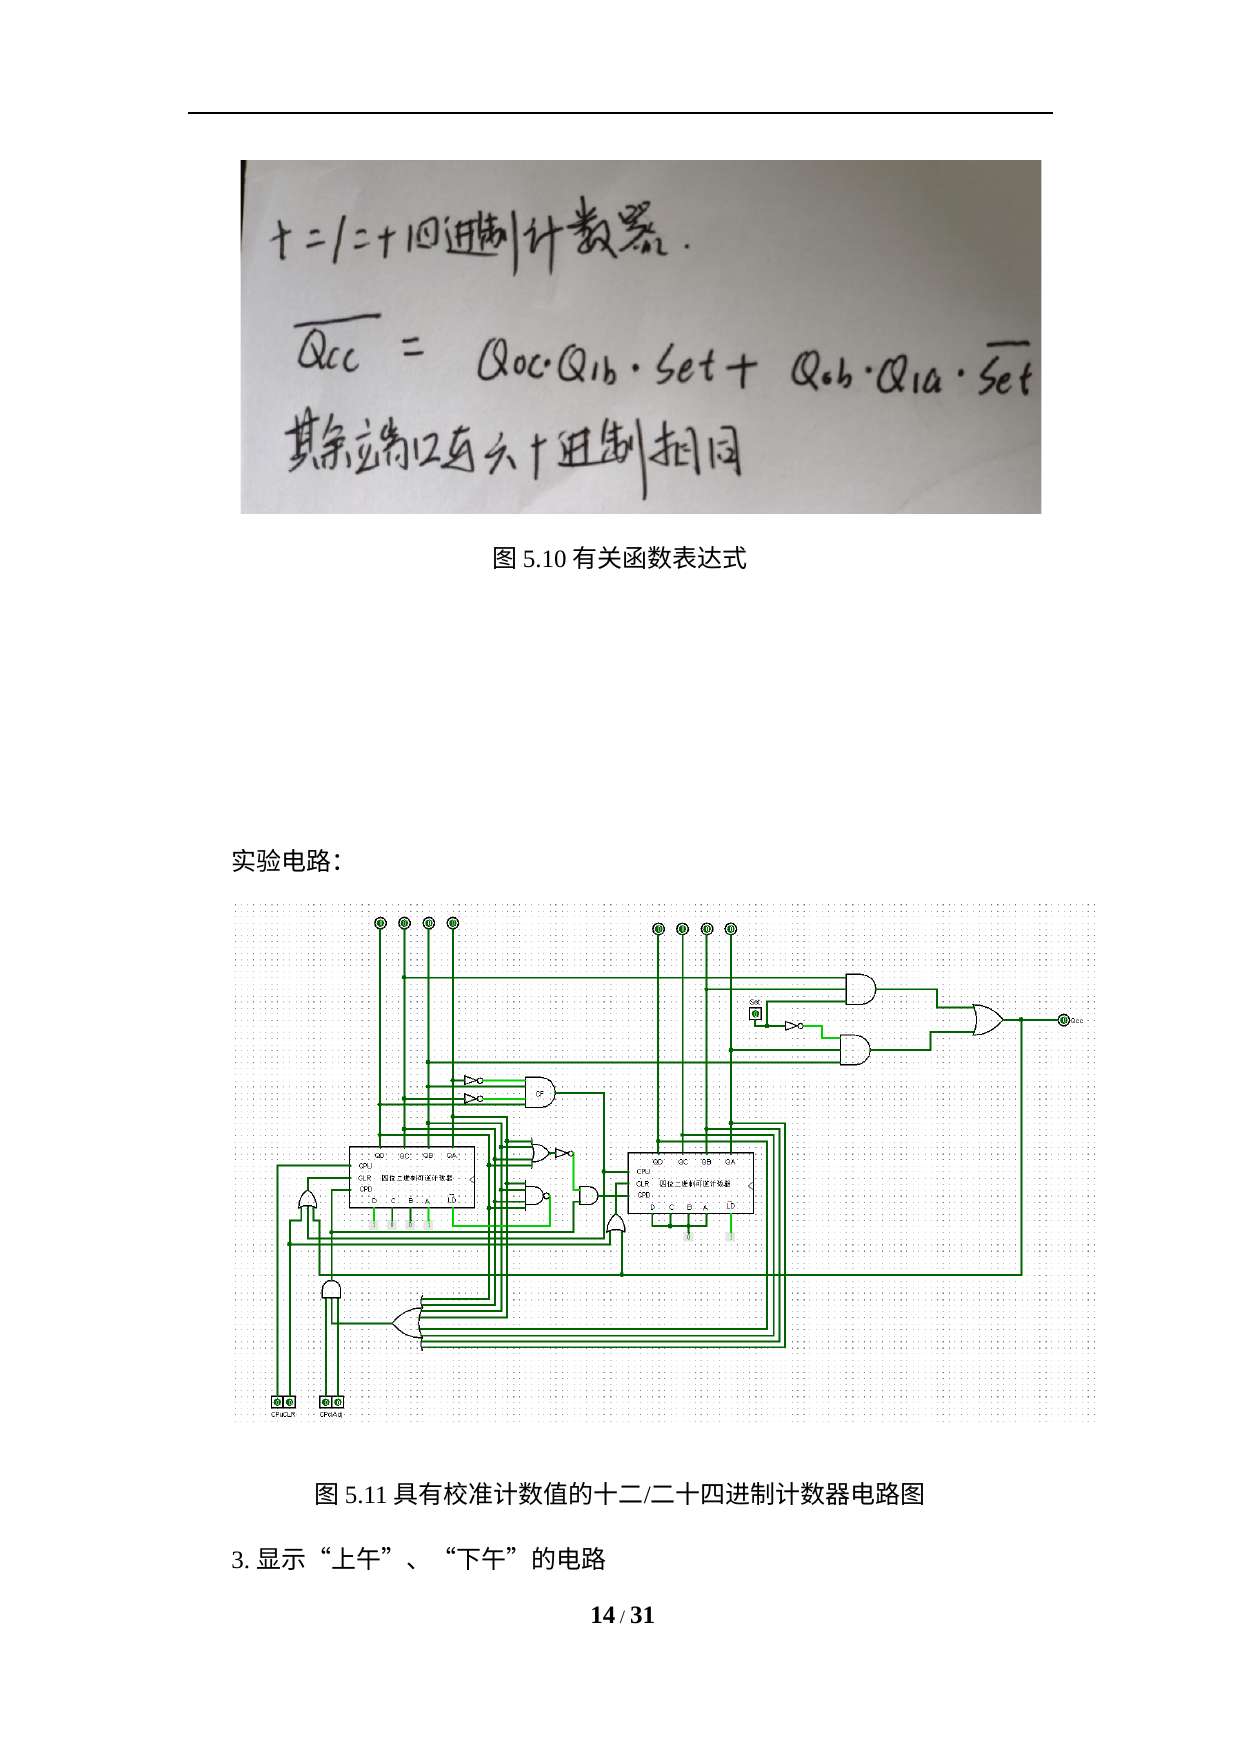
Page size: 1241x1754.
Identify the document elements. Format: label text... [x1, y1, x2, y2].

text 图5.11 具有校准计数值的十二/二十四进制计数器电路图 [187, 1460, 1053, 1525]
list 实验电路： [187, 827, 1053, 892]
text 图5.10 有关函数表达式 [187, 524, 1053, 589]
list 显示“上午”、“下午”的电路 [187, 1525, 1053, 1590]
picture [240, 160, 1042, 514]
picture [231, 901, 1095, 1425]
